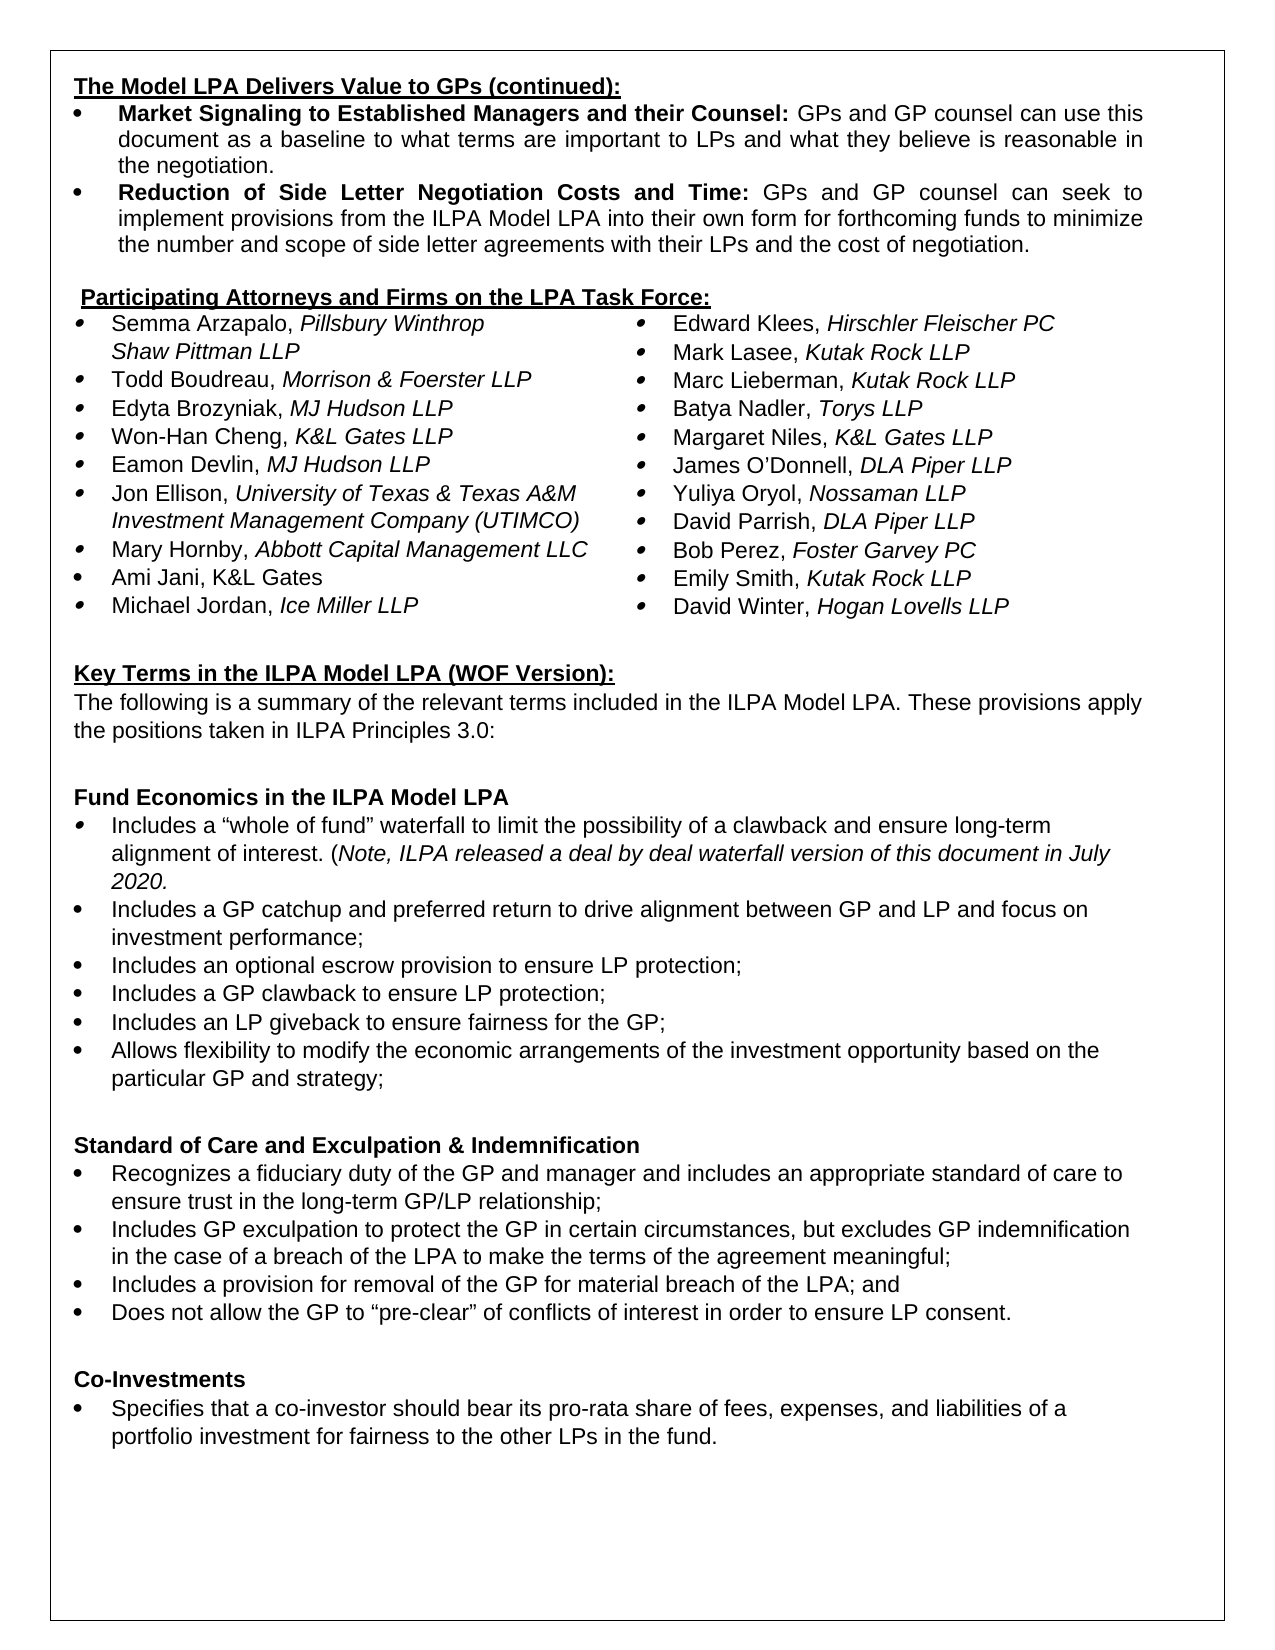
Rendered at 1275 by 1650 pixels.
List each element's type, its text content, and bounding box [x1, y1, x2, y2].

list Includes a GP clawback to ensure LP protection; [74, 980, 1156, 1007]
list Jon Ellison, University of Texas & Texas A&M Investment Management Company (UTIMCO) [74, 479, 580, 534]
list Emily Smith, Kutak Rock LLP [635, 565, 1156, 591]
subtitle Fund Economics in the ILPA Model LPA [74, 783, 1156, 810]
list Recognizes a fiduciary duty of the GP and manager and includes an appropriate standard of care to ensure trust in the long-term GP/LP relationship; [74, 1160, 1144, 1214]
text The following is a summary of the relevant terms included in the ILPA Model LPA. These provisions apply the positions taken in ILPA Principles 3.0: [74, 689, 1144, 743]
list Batya Nadler, Torys LLP [635, 395, 1156, 422]
subtitle The Model LPA Delivers Value to GPs (continued): [73, 73, 1156, 99]
list Eamon Devlin, MJ Hudson LLP [74, 451, 592, 478]
list Reduction of Side Letter Negotiation Costs and Time: GPs and GP counsel can seek to implement provisions from the ILPA Model LPA into their own form for forthcoming funds to minimize the number and scope of side letter agreements with their LPs and the cost of negotiation. [73, 179, 1144, 258]
list Includes a provision for removal of the GP for material breach of the LPA; and [74, 1271, 1156, 1297]
subtitle Co-Investments [74, 1366, 1156, 1393]
list Edyta Brozyniak, MJ Hudson LLP [74, 395, 592, 421]
list Bob Perez, Foster Garvey PC [635, 537, 1156, 563]
list Includes an optional escrow provision to ensure LP protection; [74, 952, 1156, 978]
list Mark Lasee, Kutak Rock LLP [635, 339, 1156, 365]
list James O’Donnell, DLA Piper LLP [635, 452, 1156, 478]
list Won-Han Cheng, K&L Gates LLP [74, 423, 592, 449]
list Market Signaling to Established Managers and their Counsel: GPs and GP counsel can use this document as a baseline to what terms are important to LPs and what they believe is reasonable in the negotiation. [73, 100, 1144, 179]
list Includes a “whole of fund” waterfall to limit the possibility of a clawback and ensure long-term alignment of interest. (Note, ILPA released a deal by deal waterfall version of this document in July 2020. [74, 812, 1144, 894]
subtitle Standard of Care and Exculpation & Indemnification [74, 1132, 1156, 1158]
list Includes a GP catchup and preferred return to drive alignment between GP and LP and focus on investment performance; [74, 896, 1144, 951]
list Allows flexibility to modify the economic arrangements of the investment opportunity based on the particular GP and strategy; [74, 1037, 1144, 1091]
list Todd Boudreau, Morrison & Foerster LLP [74, 366, 592, 393]
list David Winter, Hogan Lovells LLP [635, 593, 1156, 619]
list Edward Klees, Hirschler Fleischer PC [635, 310, 1156, 337]
list Does not allow the GP to “pre-clear” of conflicts of interest in order to ensure LP consent. [74, 1299, 1156, 1326]
subtitle Participating Attorneys and Firms on the LPA Task Force: [80, 284, 1156, 310]
list Marc Lieberman, Kutak Rock LLP [635, 367, 1156, 393]
list David Parrish, DLA Piper LLP [635, 508, 1156, 535]
list Margaret Niles, K&L Gates LLP [635, 423, 1156, 450]
list Specifies that a co-investor should bear its pro-rata share of fees, expenses, and liabilities of a portfolio investment for fairness to the other LPs in the fund. [74, 1395, 1144, 1449]
list Ami Jani, K&L Gates [74, 564, 592, 590]
list Mary Hornby, Abbott Capital Management LLC [74, 536, 592, 562]
list Includes GP exculpation to protect the GP in certain circumstances, but excludes GP indemnification in the case of a breach of the LPA to make the terms of the agreement meaningful; [74, 1216, 1144, 1269]
list Yuliya Oryol, Nossaman LLP [635, 480, 1156, 506]
subtitle Key Terms in the ILPA Model LPA (WOF Version): [74, 660, 1156, 686]
list Semma Arzapalo, Pillsbury Winthrop Shaw Pittman LLP [74, 310, 548, 364]
list Michael Jordan, Ice Miller LLP [74, 592, 592, 618]
list Includes an LP giveback to ensure fairness for the GP; [74, 1009, 1156, 1035]
